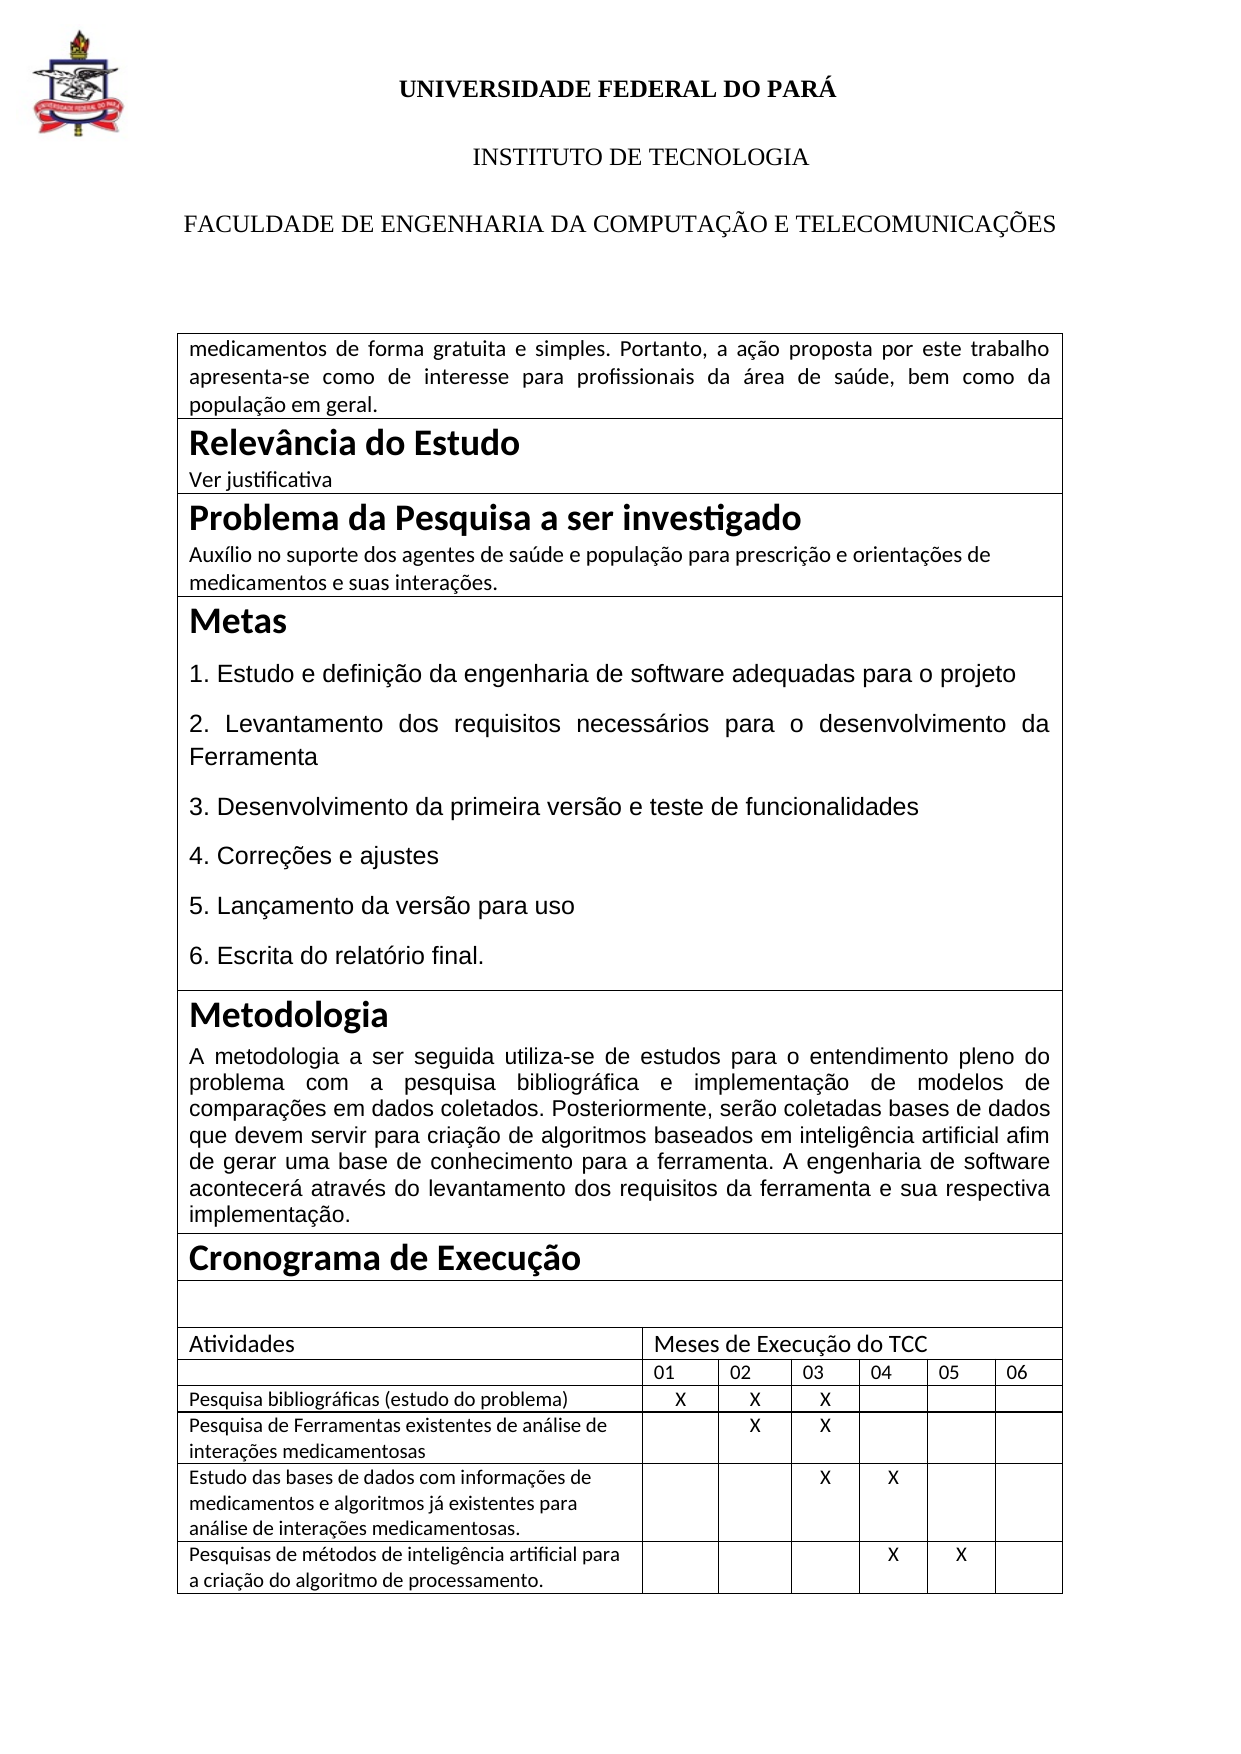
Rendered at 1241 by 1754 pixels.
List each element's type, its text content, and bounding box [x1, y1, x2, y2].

table_cell Pesquisa de Ferramentas existentes de análise de interações medicamentosas [178, 1413, 642, 1463]
table_cell Metas 1. Estudo e definição da engenharia de software adequadas para o projeto 2. Levantamento dos requisitos necessários para o desenvolvimento da Ferramenta 3. Desenvolvimento da primeira versão e teste de funcionalidades 4. Correções e ajustes 5. Lançamento da versão para uso 6. Escrita do relatório final. [178, 597, 1062, 990]
table_cell [643, 1464, 718, 1541]
table_cell X [792, 1386, 859, 1411]
table_cell [996, 1464, 1062, 1541]
table_cell X [643, 1386, 718, 1411]
table_cell X [719, 1413, 791, 1463]
table_cell [996, 1413, 1062, 1463]
table_cell Relevância do Estudo Ver justificativa [178, 419, 1062, 493]
table_cell [860, 1413, 927, 1463]
table_cell 06 [996, 1360, 1062, 1385]
table_cell [643, 1542, 718, 1592]
table_cell X [792, 1413, 859, 1463]
table_cell 03 [792, 1360, 859, 1385]
table_cell [792, 1542, 859, 1592]
table_cell [928, 1386, 995, 1411]
picture [16, 24, 139, 147]
table_cell X [792, 1464, 859, 1541]
table_cell X [928, 1542, 995, 1592]
table_cell [860, 1386, 927, 1411]
table_cell Meses de Execução do TCC [643, 1328, 1062, 1358]
table_cell 04 [860, 1360, 927, 1385]
table_cell [928, 1413, 995, 1463]
table_cell [996, 1386, 1062, 1411]
table_cell [178, 1360, 642, 1385]
table_cell Metodologia A metodologia a ser seguida utiliza-se de estudos para o entendimento pleno do problema com a pesquisa bibliográfica e implementação de modelos de comparações em dados coletados. Posteriormente, serão coletadas bases de dados que devem servir para criação de algoritmos baseados em inteligência artificial afim de gerar uma base de conhecimento para a ferramenta. A engenharia de software acontecerá através do levantamento dos requisitos da ferramenta e sua respectiva implementação. [178, 991, 1062, 1233]
table_cell Pesquisa bibliográficas (estudo do problema) [178, 1386, 642, 1411]
table_cell Estudo das bases de dados com informações de medicamentos e algoritmos já existentes para análise de interações medicamentosas. [178, 1464, 642, 1541]
table_cell [719, 1542, 791, 1592]
table_cell Problema da Pesquisa a ser investigado Auxílio no suporte dos agentes de saúde e população para prescrição e orientações de medicamentos e suas interações. [178, 494, 1062, 596]
table_cell Cronograma de Execução [178, 1234, 1062, 1280]
table_cell [996, 1542, 1062, 1592]
table_cell 05 [928, 1360, 995, 1385]
table_cell 01 [643, 1360, 718, 1385]
table_cell [928, 1464, 995, 1541]
table_cell [719, 1464, 791, 1541]
table_cell 02 [719, 1360, 791, 1385]
table_cell [178, 1281, 1062, 1327]
table_cell [643, 1413, 718, 1463]
table_cell X [860, 1542, 927, 1592]
table_cell X [719, 1386, 791, 1411]
table_cell Atividades [178, 1328, 642, 1358]
table_cell Pesquisas de métodos de inteligência artificial para a criação do algoritmo de processamento. [178, 1542, 642, 1592]
table_cell X [860, 1464, 927, 1541]
